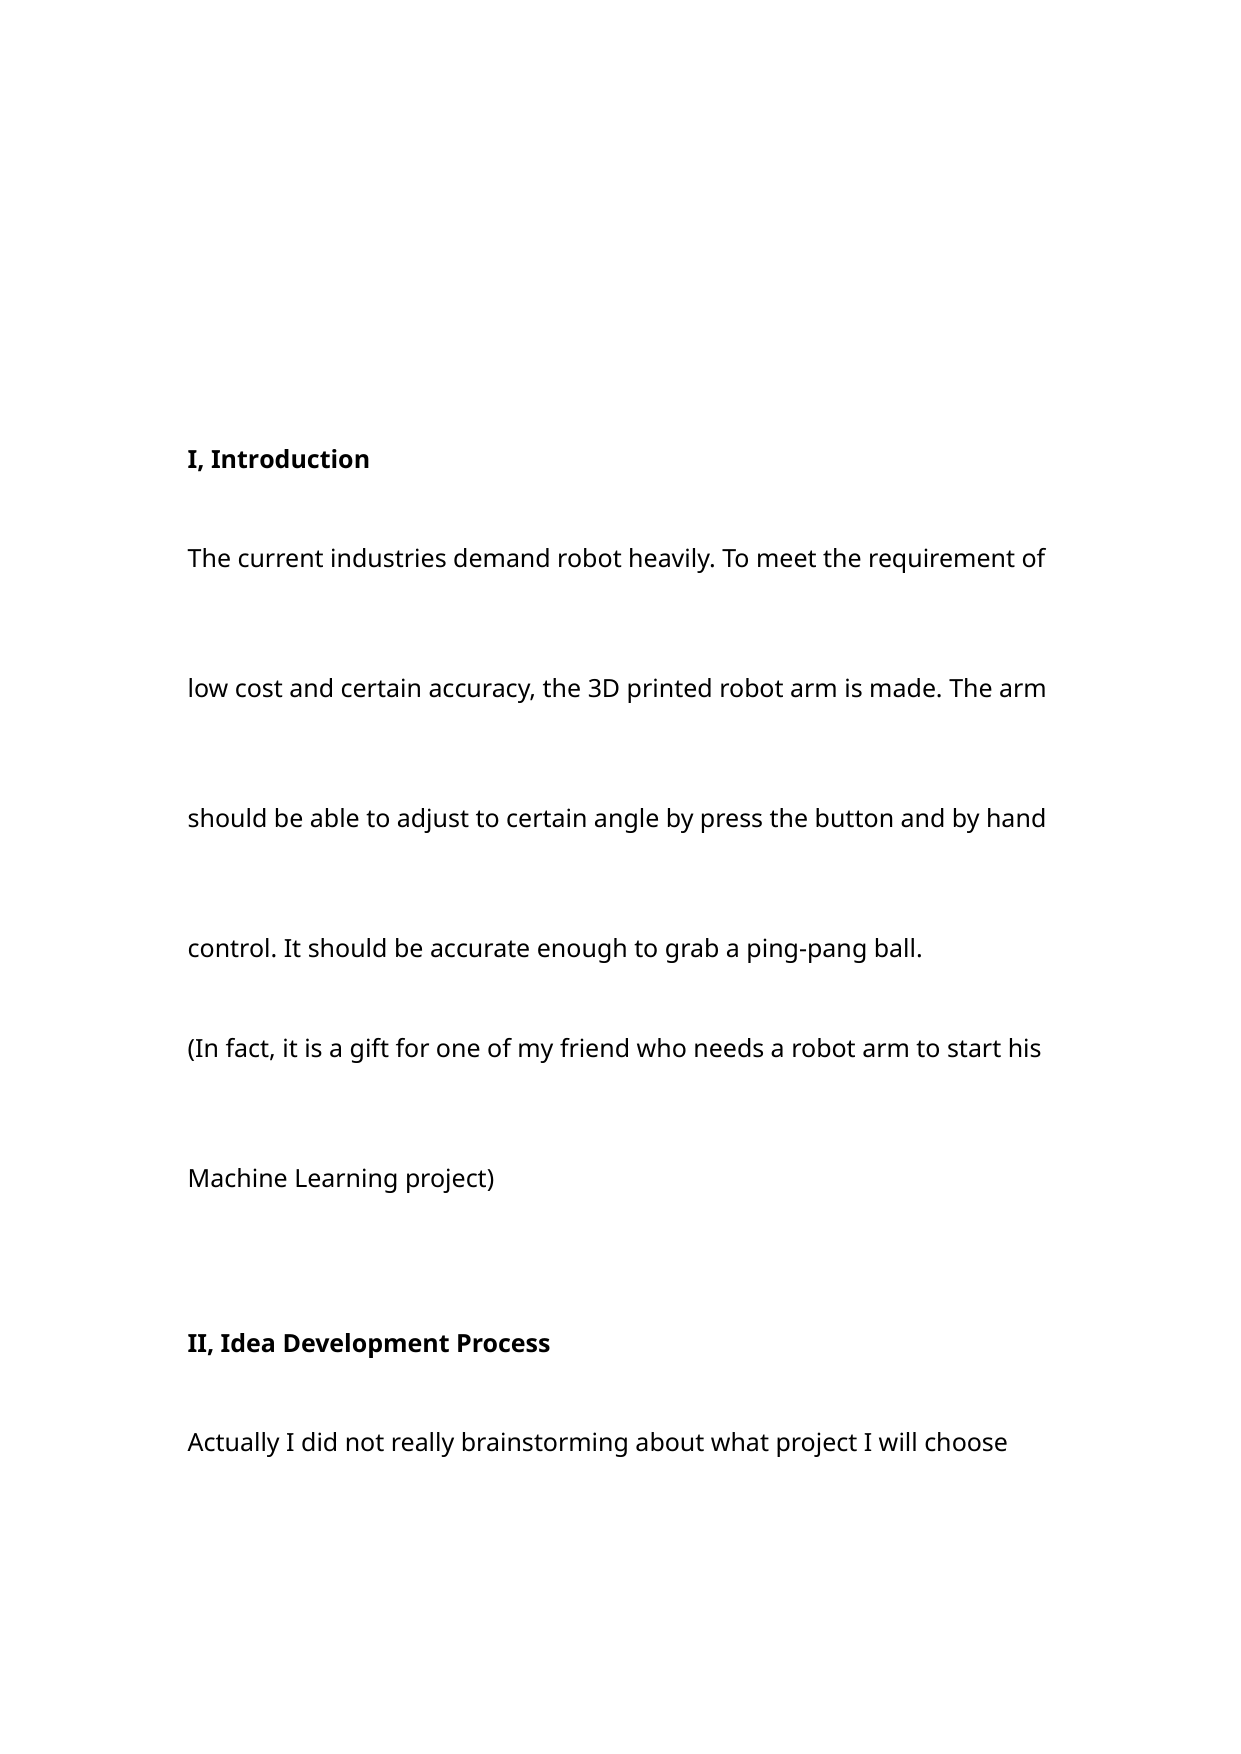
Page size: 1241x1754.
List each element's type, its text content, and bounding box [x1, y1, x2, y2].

text (In fact, it is a gift for one of my friend who needs a robot arm to start his Machine Learning project) [187, 1015, 1053, 1210]
text I, Introduction [187, 427, 1053, 492]
text II, Idea Development Process [187, 1310, 1053, 1375]
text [187, 1409, 1053, 1474]
text The current industries demand robot heavily. To meet the requirement of low cost and certain accuracy, the 3D printed robot arm is made. The arm should be able to adjust to certain angle by press the button and by hand control. It should be accurate enough to grab a ping-pang ball. [187, 526, 1053, 981]
